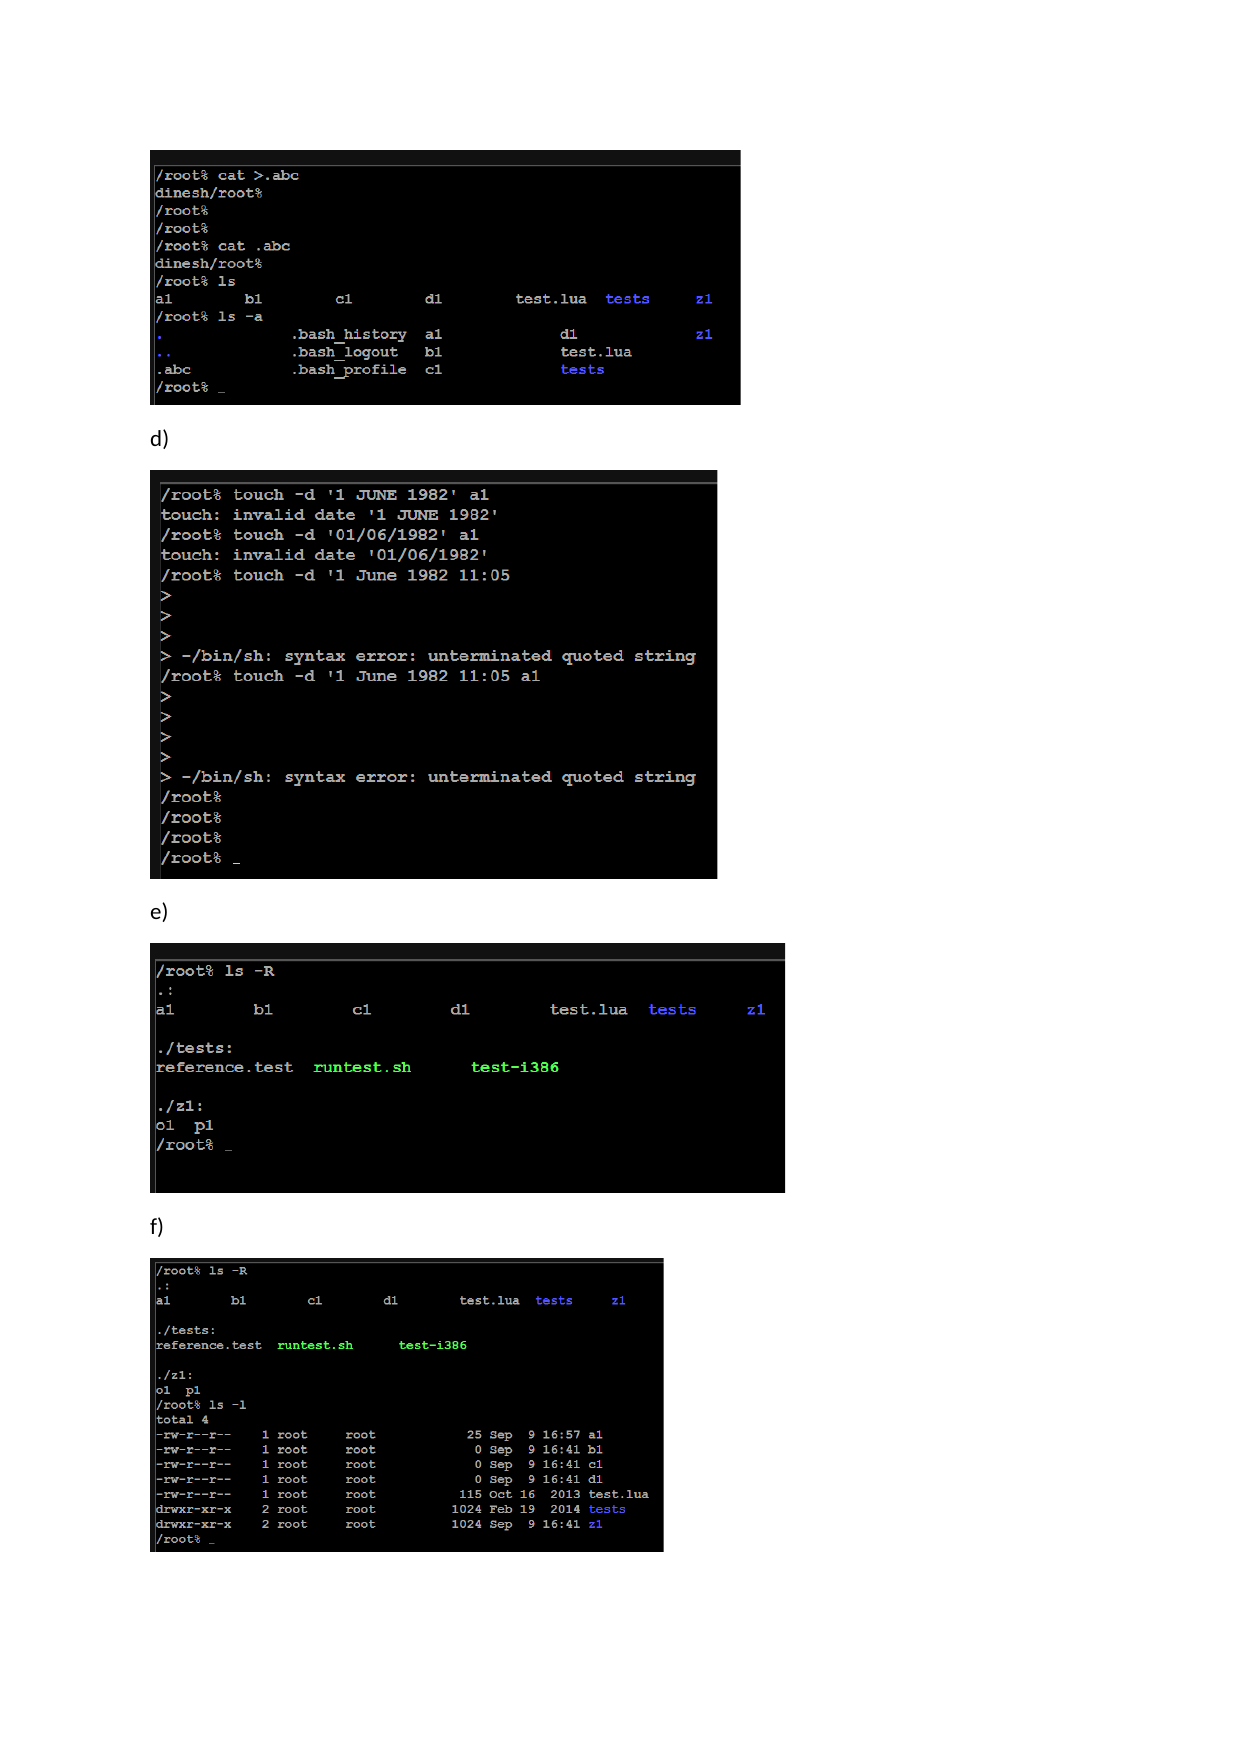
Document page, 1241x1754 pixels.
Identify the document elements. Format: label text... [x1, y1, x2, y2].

picture [150, 150, 741, 405]
text e) [76, 897, 1090, 925]
picture [150, 470, 718, 879]
text f) [76, 1212, 1090, 1240]
picture [150, 1258, 664, 1552]
picture [150, 943, 786, 1193]
text d) [76, 424, 1090, 452]
